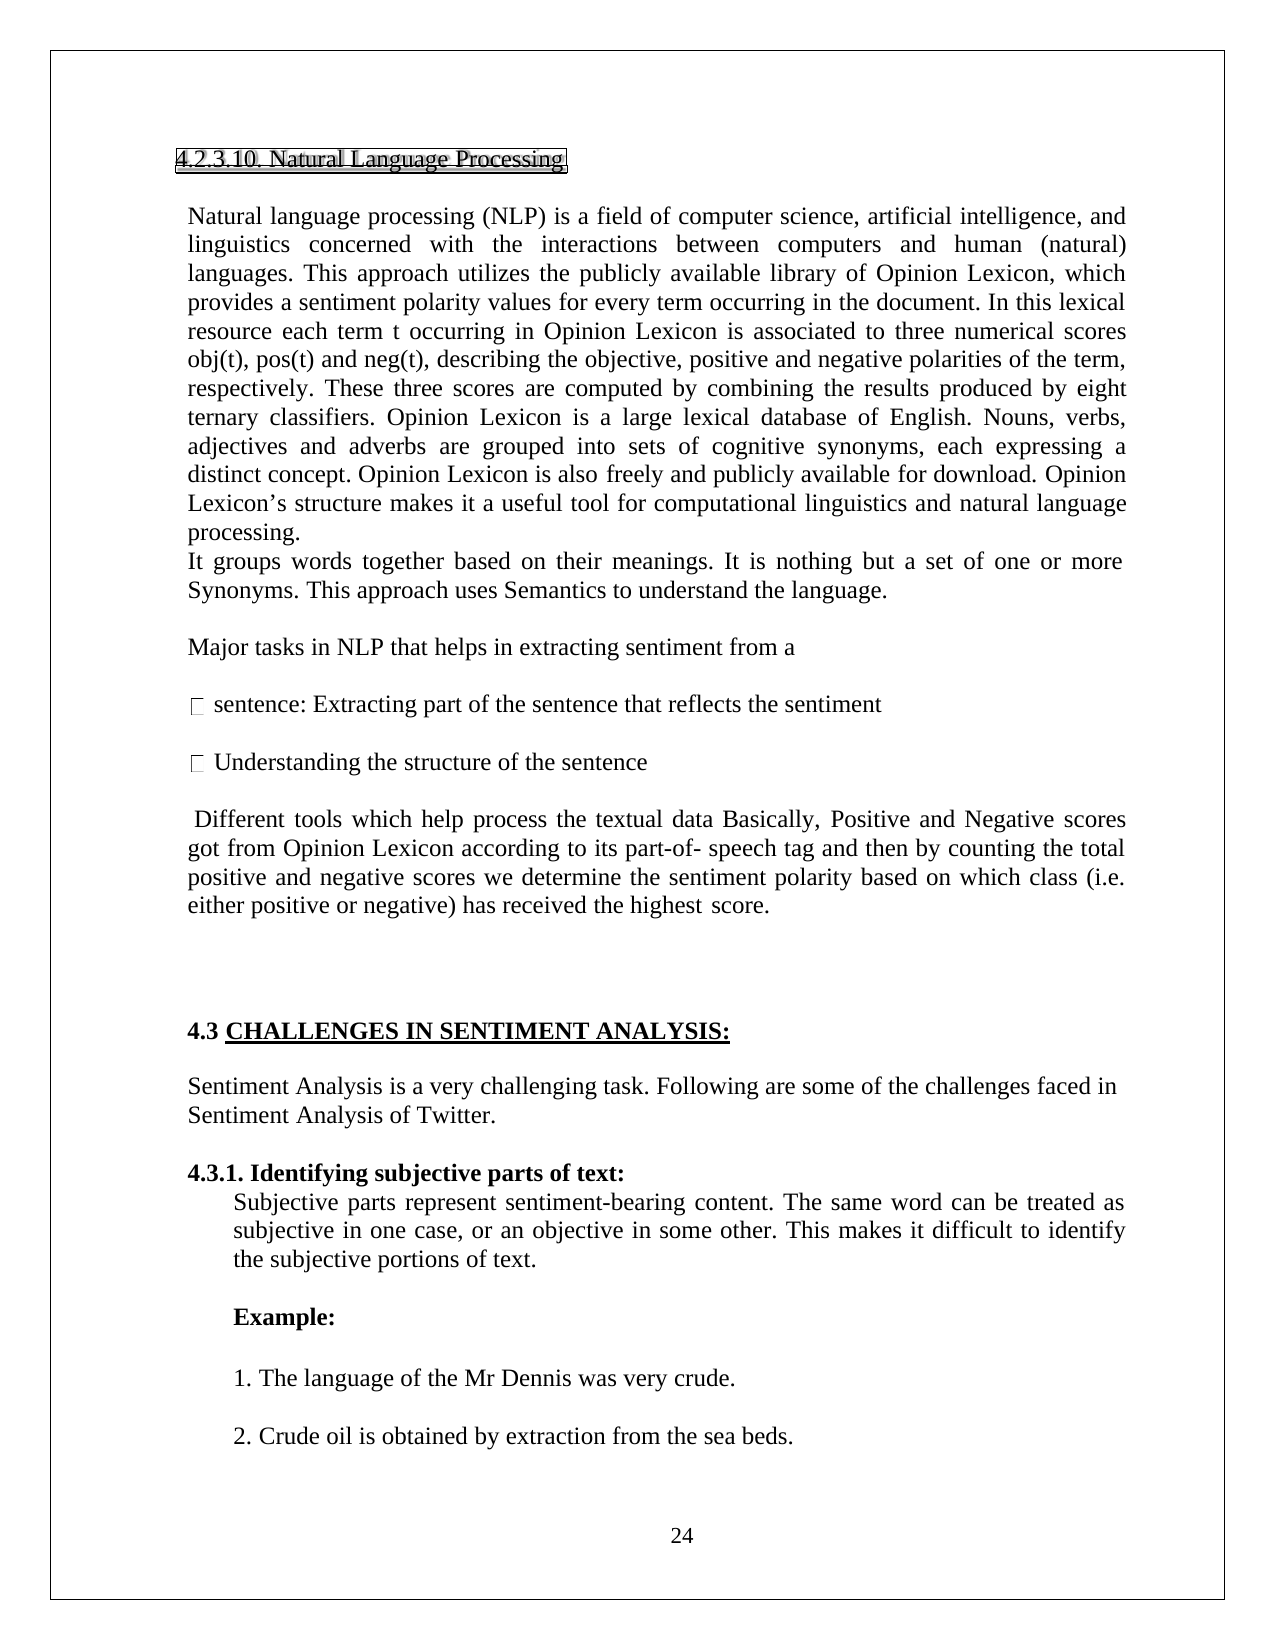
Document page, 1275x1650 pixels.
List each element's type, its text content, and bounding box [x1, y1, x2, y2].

subtitle Example: [233, 1302, 1217, 1331]
text Natural language processing (NLP) is a field of computer science, artificial intelligence, and linguistics concerned with the interactions between computers and human (natural) languages. This approach utilizes the publicly available library of Opinion Lexicon, which provides a sentiment polarity values for every term occurring in the document. In this lexical resource each term t occurring in Opinion Lexicon is associated to three numerical scores obj(t), pos(t) and neg(t), describing the objective, positive and negative polarities of the term, respectively. These three scores are computed by combining the results produced by eight ternary classifiers. Opinion Lexicon is a large lexical database of English. Nouns, verbs, adjectives and adverbs are grouped into sets of cognitive synonyms, each expressing a distinct concept. Opinion Lexicon is also freely and publicly available for download. Opinion Lexicon’s structure makes it a useful tool for computational linguistics and natural language processing. [187, 201, 1127, 546]
text Major tasks in NLP that helps in extracting sentiment from a sentence: Extracting part of the sentence that reflects the sentiment Understanding the structure of the sentence [187, 632, 891, 776]
text It groups words together based on their meanings. It is nothing but a set of one or more Synonyms. This approach uses Semantics to understand the language. [187, 546, 1125, 603]
picture [560, 166, 567, 172]
picture [176, 166, 390, 172]
subtitle Identifying subjective parts of text: [187, 1158, 1217, 1187]
subtitle CHALLENGES IN SENTIMENT ANALYSIS: [187, 1016, 1217, 1045]
text Different tools which help process the textual data Basically, Positive and Negative scores got from Opinion Lexicon according to its part-of- speech tag and then by counting the total positive and negative scores we determine the sentiment polarity based on which class (i.e. either positive or negative) has received the highest score. [187, 804, 1127, 919]
text Subjective parts represent sentiment-bearing content. The same word can be treated as subjective in one case, or an objective in some other. This makes it difficult to identify the subjective portions of text. [233, 1187, 1126, 1273]
list Crude oil is obtained by extraction from the sea beds. [233, 1421, 1217, 1449]
picture [177, 149, 566, 165]
picture [542, 157, 547, 165]
list The language of the Mr Dennis was very crude. [233, 1363, 1217, 1392]
picture [434, 166, 552, 172]
picture [380, 157, 385, 165]
picture [398, 166, 426, 172]
text Sentiment Analysis is a very challenging task. Following are some of the challenges faced in Sentiment Analysis of Twitter. [187, 1072, 1176, 1128]
picture [272, 153, 280, 165]
